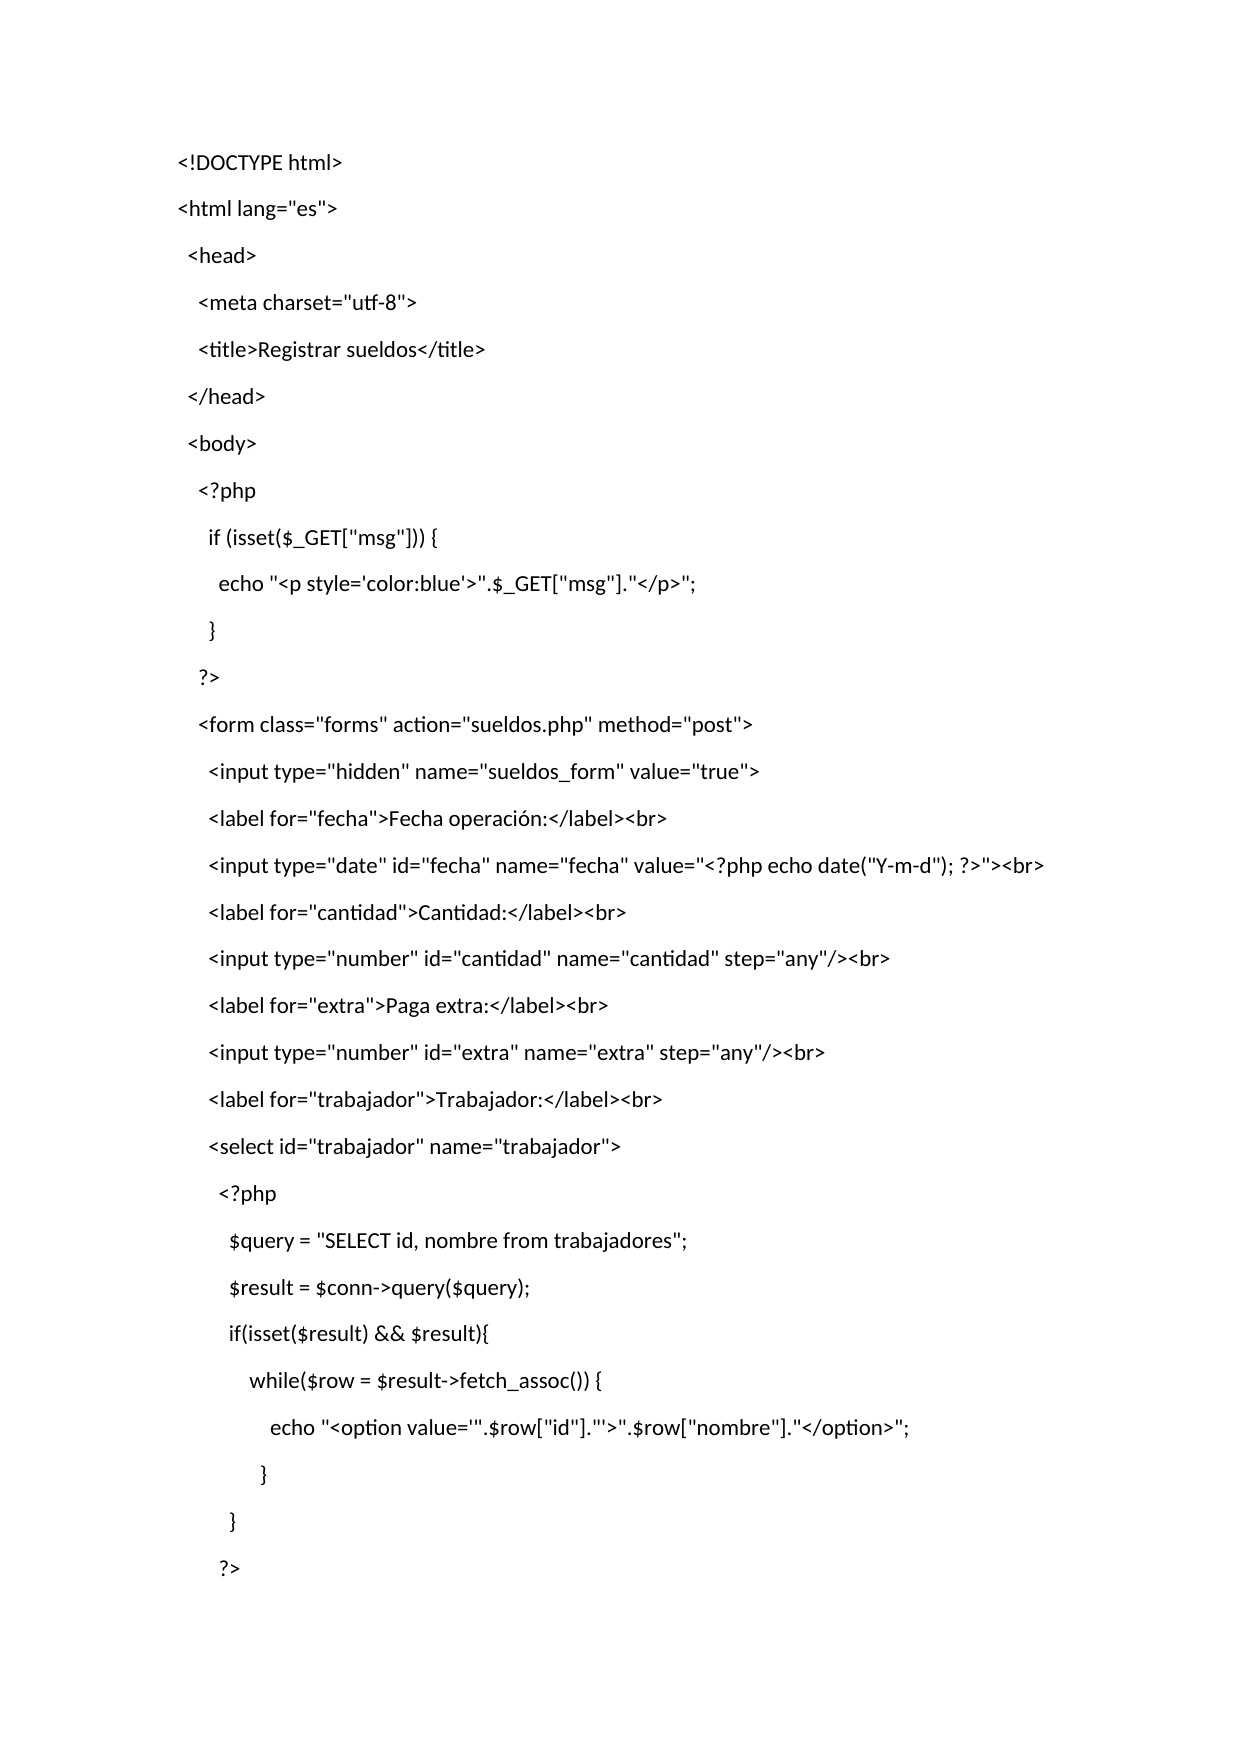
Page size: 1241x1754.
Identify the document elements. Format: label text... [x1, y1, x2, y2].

text } [177, 1460, 1063, 1488]
text <?php [177, 476, 1063, 504]
text <input type="number" id="extra" name="extra" step="any"/><br> [177, 1038, 1063, 1066]
text <meta charset="utf-8"> [177, 288, 1063, 316]
text <html lang="es"> [177, 194, 1063, 222]
text echo "<option value='".$row["id"]."'>".$row["nombre"]."</option>"; [177, 1413, 1063, 1441]
text <select id="trabajador" name="trabajador"> [177, 1132, 1063, 1160]
text echo "<p style='color:blue'>".$_GET["msg"]."</p>"; [177, 569, 1063, 597]
text if(isset($result) && $result){ [177, 1319, 1063, 1347]
text $result = $conn->query($query); [177, 1273, 1063, 1301]
text <label for="fecha">Fecha operación:</label><br> [177, 804, 1063, 832]
text } [177, 616, 1063, 644]
text </head> [177, 382, 1063, 410]
text <input type="date" id="fecha" name="fecha" value="<?php echo date("Y-m-d"); ?>"><br> [177, 851, 1063, 879]
text <!DOCTYPE html> [177, 148, 1063, 176]
text <?php [177, 1179, 1063, 1207]
text <form class="forms" action="sueldos.php" method="post"> [177, 710, 1063, 738]
text } [177, 1507, 1063, 1535]
text <input type="number" id="cantidad" name="cantidad" step="any"/><br> [177, 944, 1063, 972]
text <body> [177, 429, 1063, 457]
text while($row = $result->fetch_assoc()) { [177, 1366, 1063, 1394]
text <input type="hidden" name="sueldos_form" value="true"> [177, 757, 1063, 785]
text ?> [177, 663, 1063, 691]
text <label for="extra">Paga extra:</label><br> [177, 991, 1063, 1019]
text <head> [177, 241, 1063, 269]
text ?> [177, 1554, 1063, 1582]
text if (isset($_GET["msg"])) { [177, 523, 1063, 551]
text $query = "SELECT id, nombre from trabajadores"; [177, 1226, 1063, 1254]
text <label for="trabajador">Trabajador:</label><br> [177, 1085, 1063, 1113]
text <label for="cantidad">Cantidad:</label><br> [177, 898, 1063, 926]
text <title>Registrar sueldos</title> [177, 335, 1063, 363]
